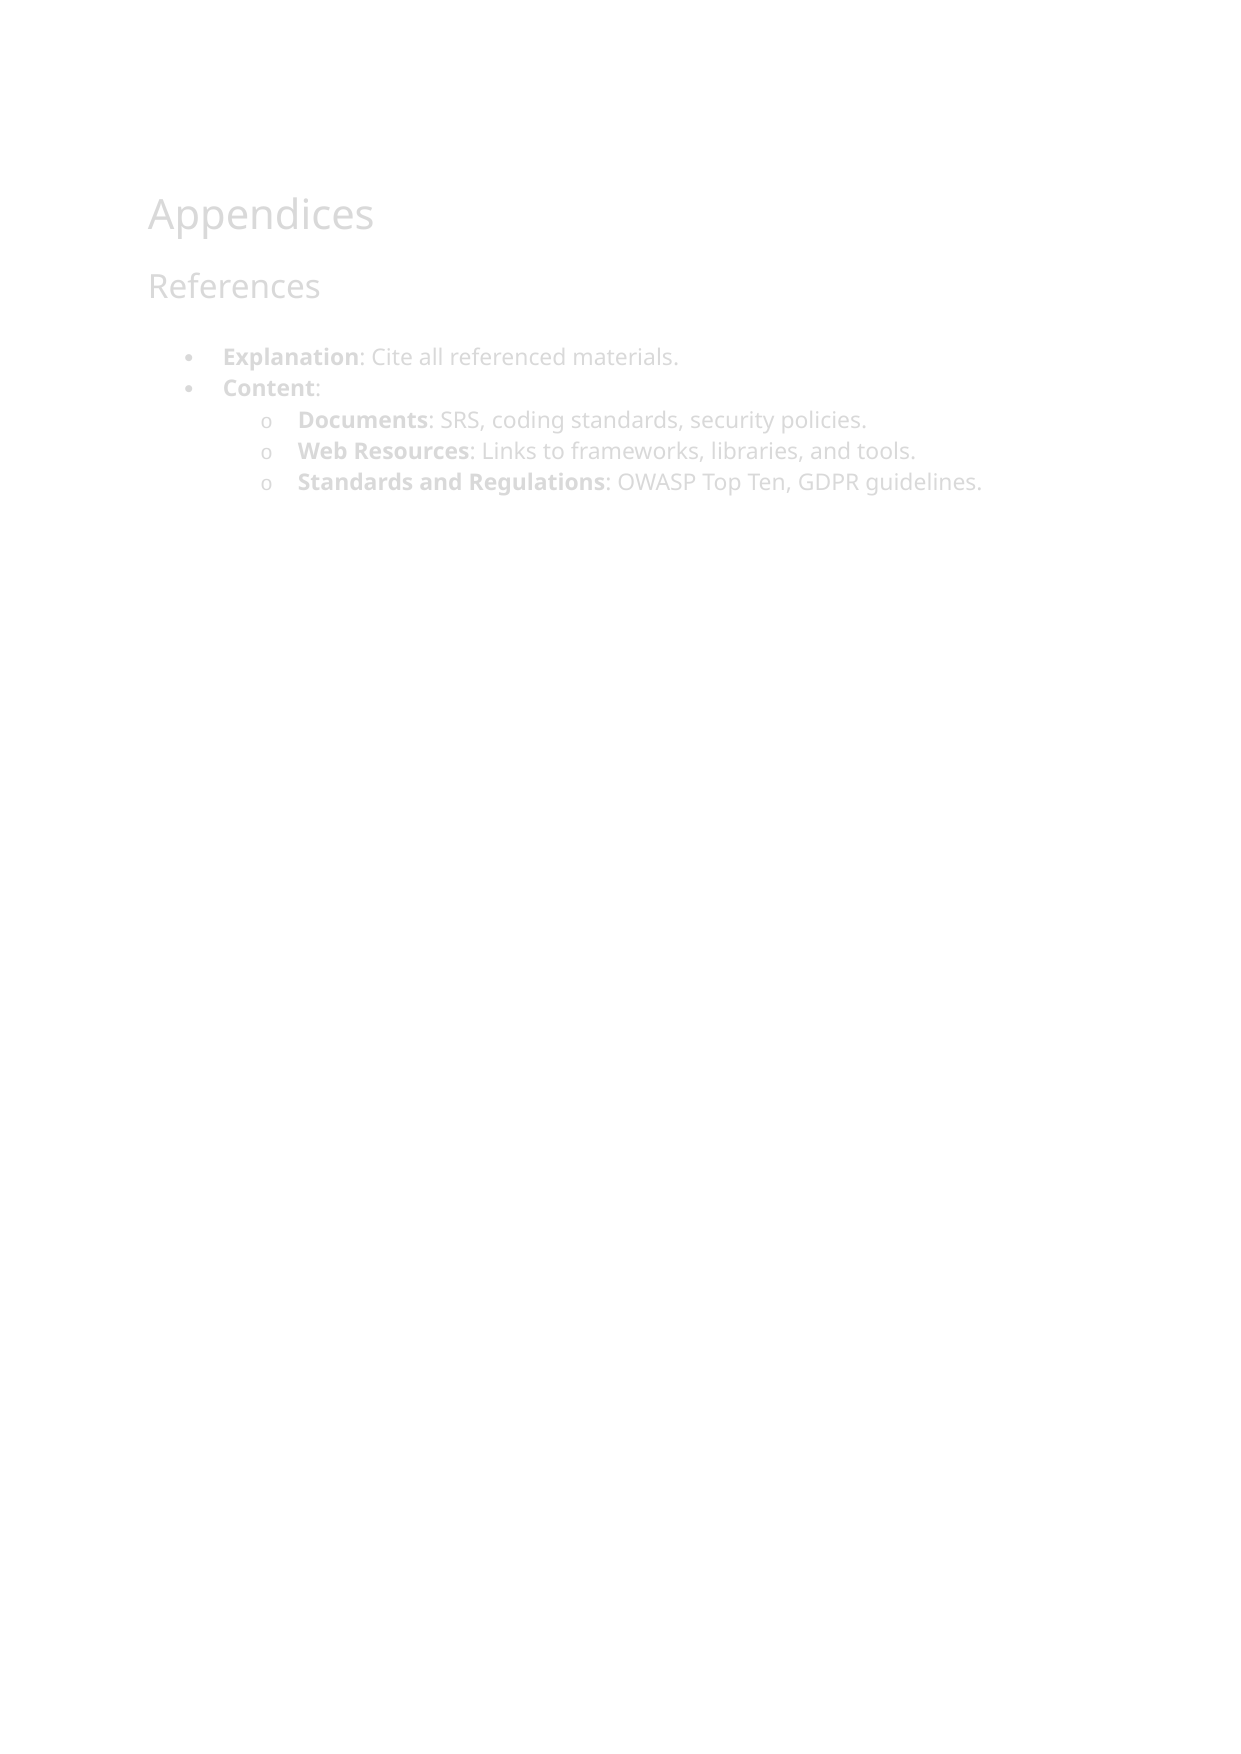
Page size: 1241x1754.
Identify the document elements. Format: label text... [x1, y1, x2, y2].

subtitle References [148, 263, 1093, 308]
list Web Resources: Links to frameworks, libraries, and tools. [260, 435, 1093, 466]
list Content: [185, 372, 1093, 404]
subtitle Appendices [148, 185, 1093, 242]
list Documents: SRS, coding standards, security policies. [260, 404, 1093, 435]
list Standards and Regulations: OWASP Top Ten, GDPR guidelines. [260, 466, 1093, 497]
list Explanation: Cite all referenced materials. [185, 341, 1093, 372]
